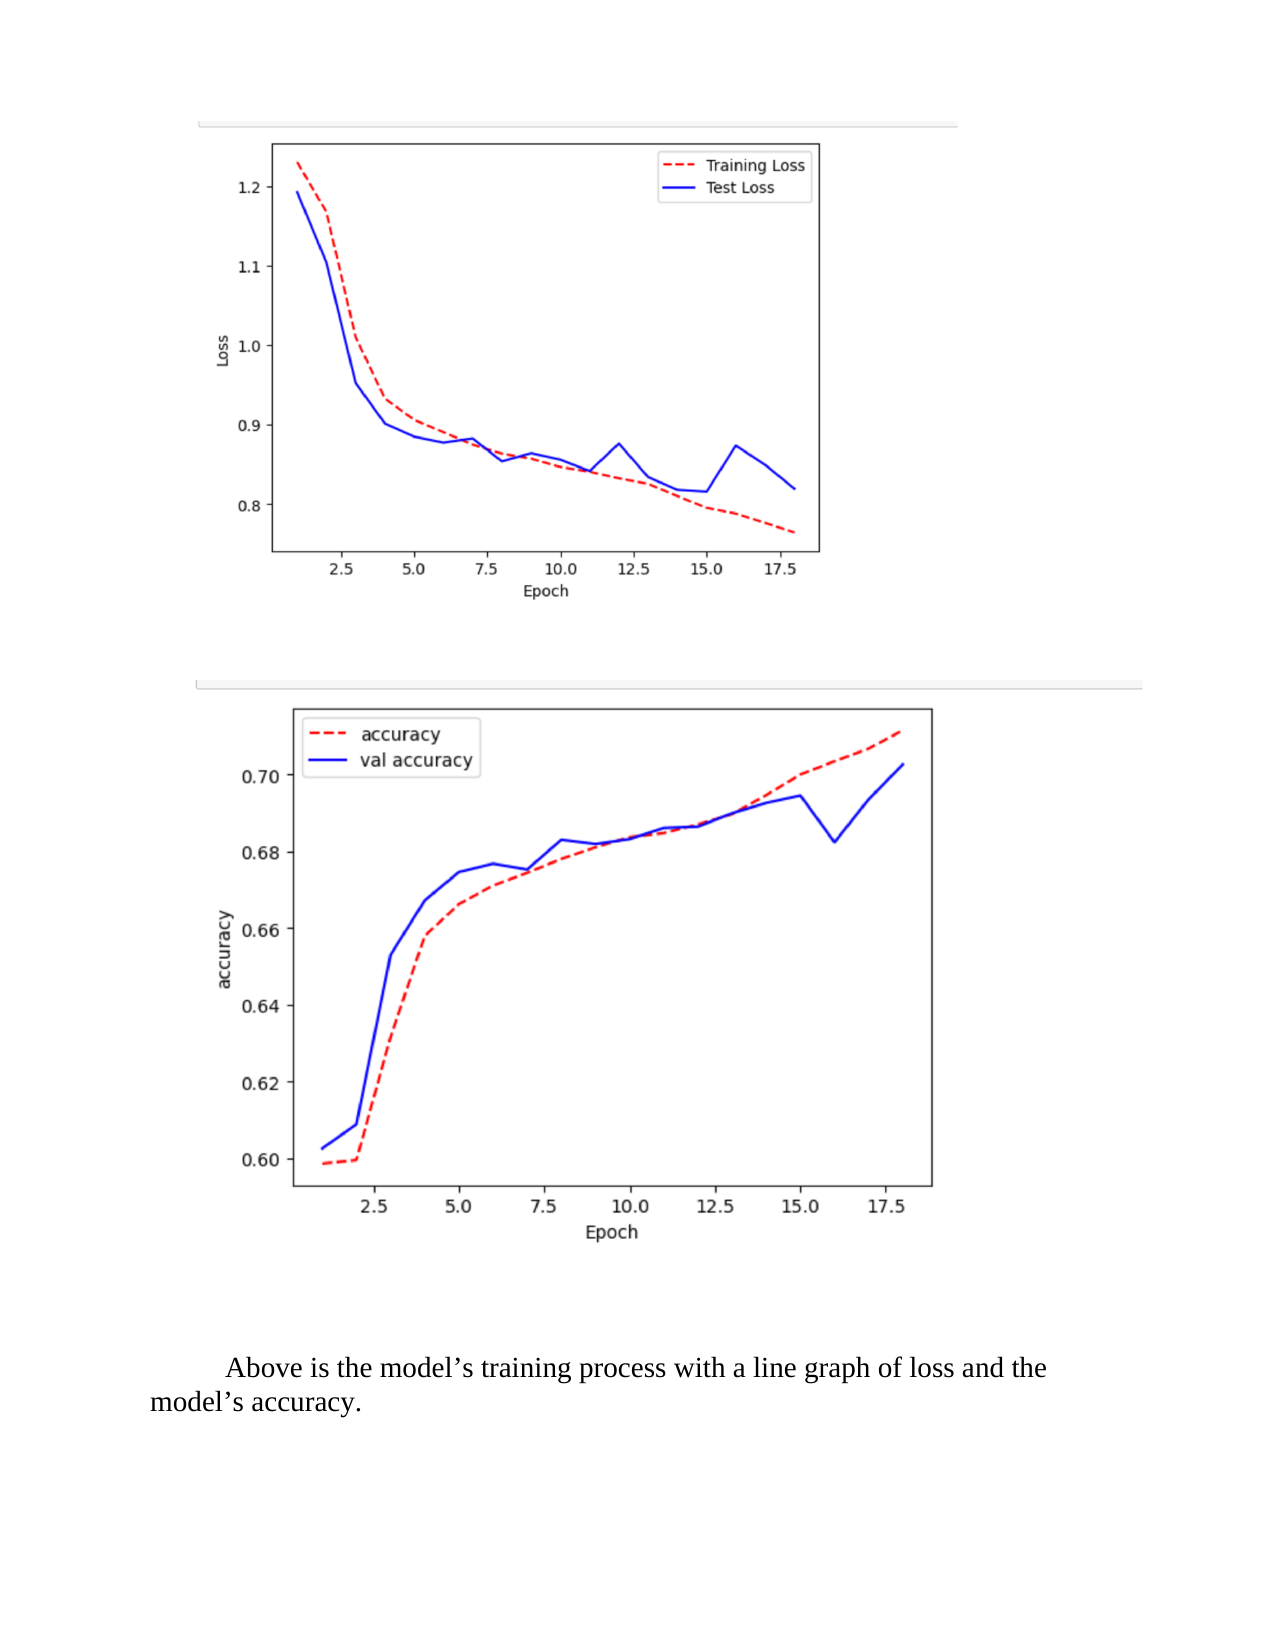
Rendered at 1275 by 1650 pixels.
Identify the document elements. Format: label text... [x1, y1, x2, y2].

picture [186, 121, 958, 616]
picture [167, 680, 1143, 1262]
text Above is the model’s training process with a line graph of loss and the model’s accuracy. [150, 1350, 1125, 1417]
